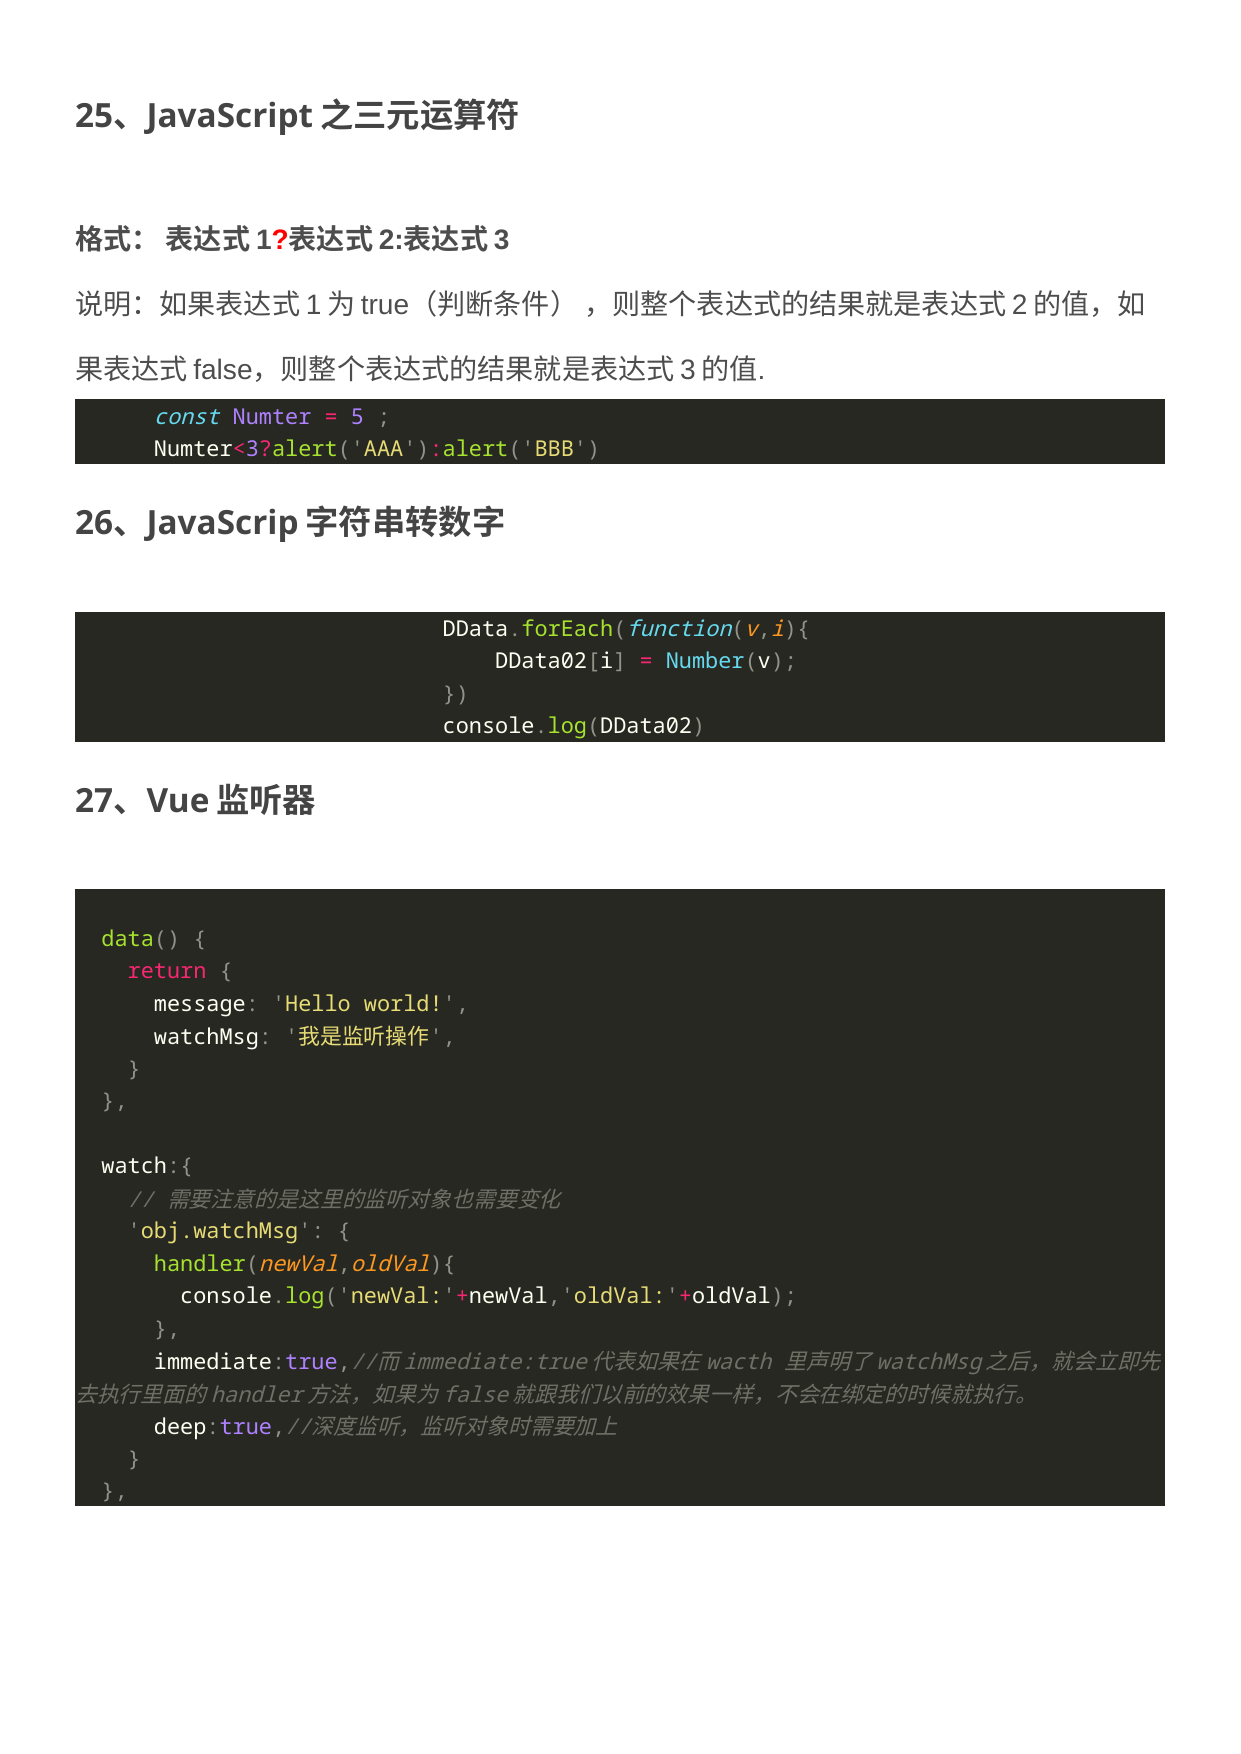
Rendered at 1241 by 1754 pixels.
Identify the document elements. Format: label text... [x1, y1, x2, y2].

text // 需要注意的是这里的监听对象也需要变化 [75, 1181, 1165, 1214]
text DData02[i] = Number(v); [75, 644, 1165, 677]
text Numter<3?alert('AAA'):alert('BBB') [75, 432, 1165, 464]
subtitle 27、Vue监听器 [75, 765, 1165, 830]
text deep:true,//深度监听，监听对象时需要加上 [75, 1409, 1165, 1441]
text }) [75, 677, 1165, 709]
subtitle 25、JavaScript之三元运算符 [75, 81, 1165, 146]
text const Numter = 5 ; [75, 399, 1165, 432]
text }, [75, 1311, 1165, 1344]
text console.log(DData02) [75, 709, 1165, 742]
subtitle 26、JavaScrip字符串转数字 [75, 488, 1165, 553]
text } [75, 1441, 1165, 1474]
text message: 'Hello world!', [75, 986, 1165, 1019]
text DData.forEach(function(v,i){ [75, 612, 1165, 644]
text console.log('newVal:'+newVal,'oldVal:'+oldVal); [75, 1279, 1165, 1311]
text 格式： 表达式1?表达式2:表达式3 [75, 204, 1165, 269]
text data() { [75, 921, 1165, 954]
text }, [75, 1084, 1165, 1116]
text watchMsg: '我是监听操作', [75, 1019, 1165, 1051]
text 'obj.watchMsg': { [75, 1214, 1165, 1246]
text return { [75, 954, 1165, 986]
text 说明：如果表达式1为true（判断条件） ，则整个表达式的结果就是表达式2的值，如果表达式false，则整个表达式的结果就是表达式3的值. [75, 269, 1165, 399]
text } [75, 1051, 1165, 1084]
text }, [75, 1474, 1165, 1506]
text immediate:true,//而immediate:true代表如果在 wacth 里声明了watchMsg之后，就会立即先去执行里面的handler方法，如果为false就跟我们以前的效果一样，不会在绑定的时候就执行。 [75, 1344, 1165, 1409]
text watch:{ [75, 1149, 1165, 1181]
text handler(newVal,oldVal){ [75, 1246, 1165, 1279]
